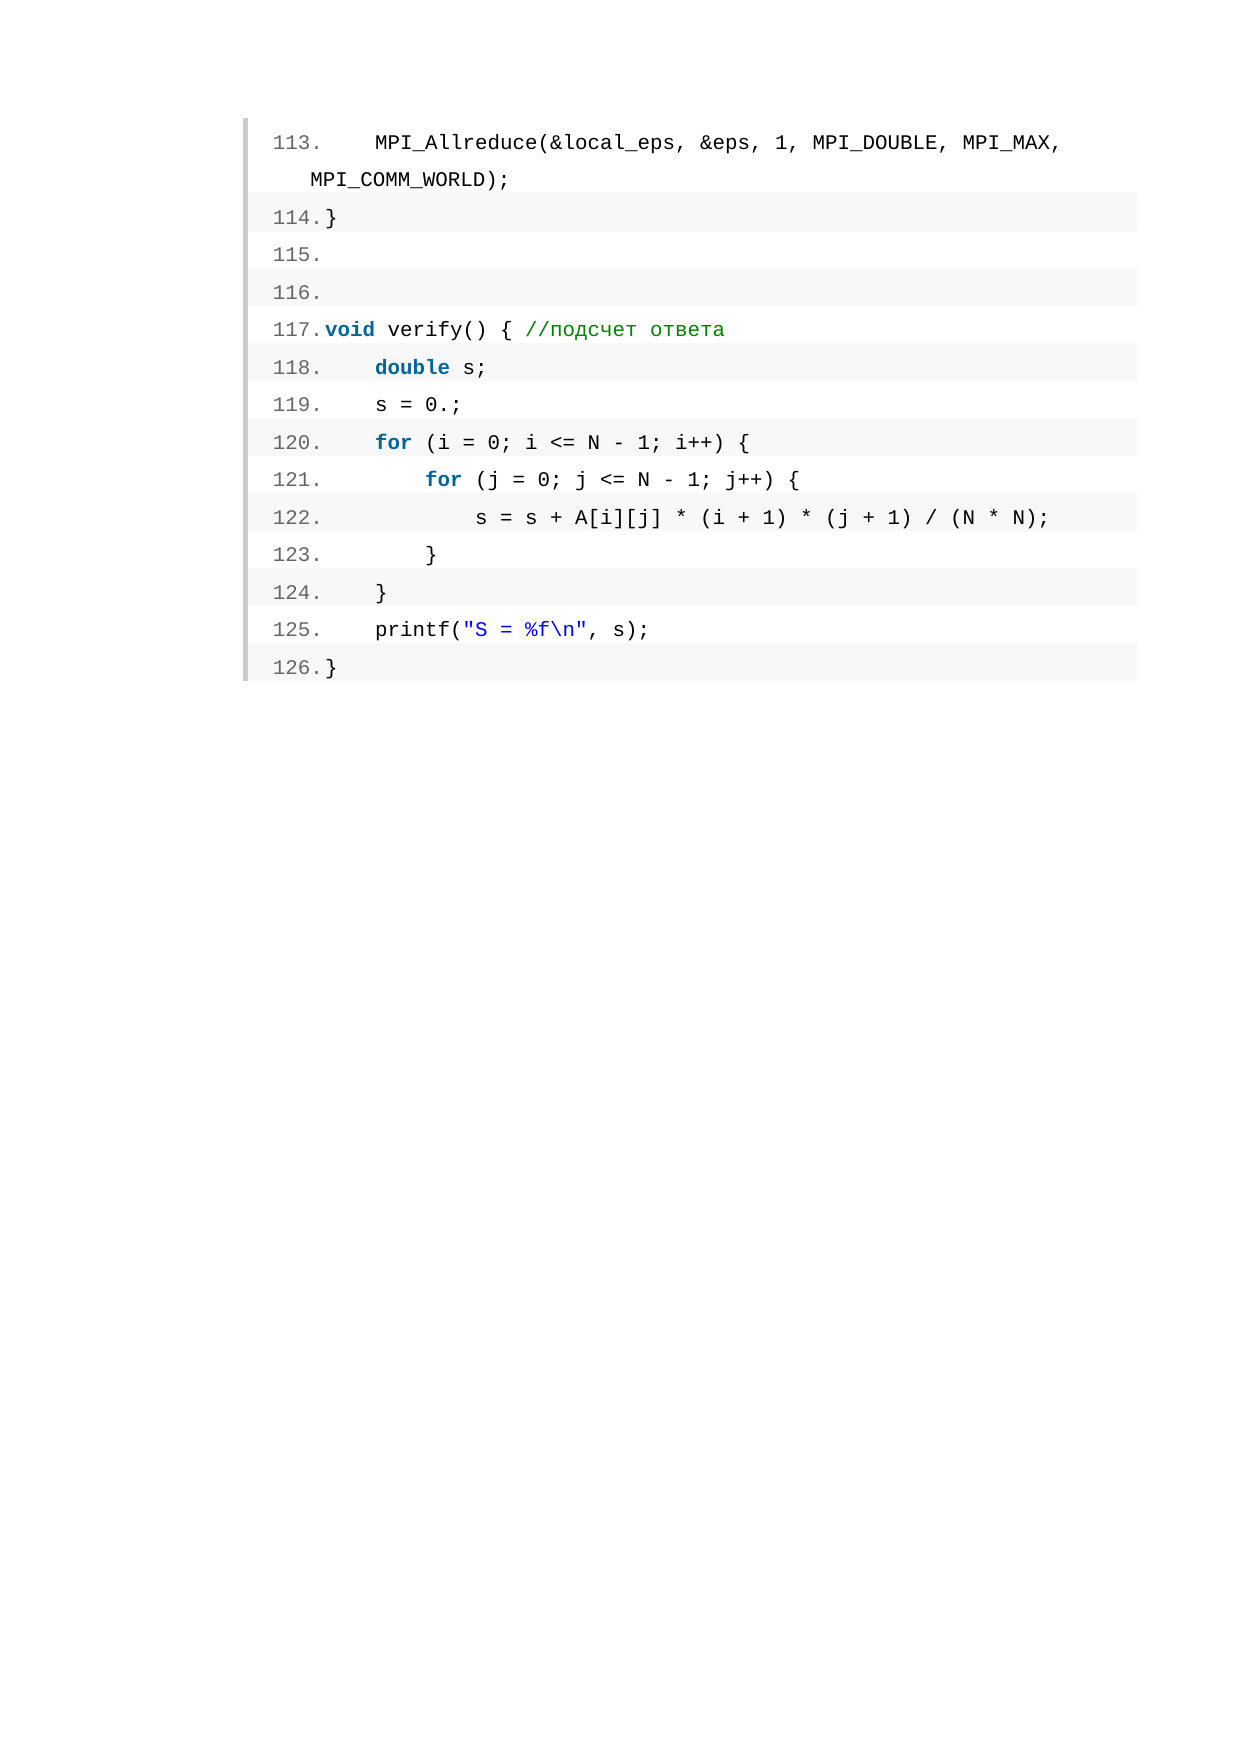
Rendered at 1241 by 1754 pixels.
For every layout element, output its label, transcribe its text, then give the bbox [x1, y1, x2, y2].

list void verify() { //подсчет ответа [248, 306, 1137, 343]
list MPI_Allreduce(&local_eps, &eps, 1, MPI_DOUBLE, MPI_MAX, MPI_COMM_WORLD); [248, 118, 1137, 193]
list double s; [248, 343, 1137, 381]
list s = s + A[i][j] * (i + 1) * (j + 1) / (N * N); [248, 493, 1137, 531]
list for (i = 0; i <= N - 1; i++) { [248, 418, 1137, 456]
list printf("S = %f\n", s); [248, 606, 1137, 643]
list } [248, 193, 1137, 231]
list } [248, 531, 1137, 568]
list for (j = 0; j <= N - 1; j++) { [248, 456, 1137, 493]
list } [248, 643, 1137, 681]
list } [248, 568, 1137, 606]
list s = 0.; [248, 381, 1137, 418]
